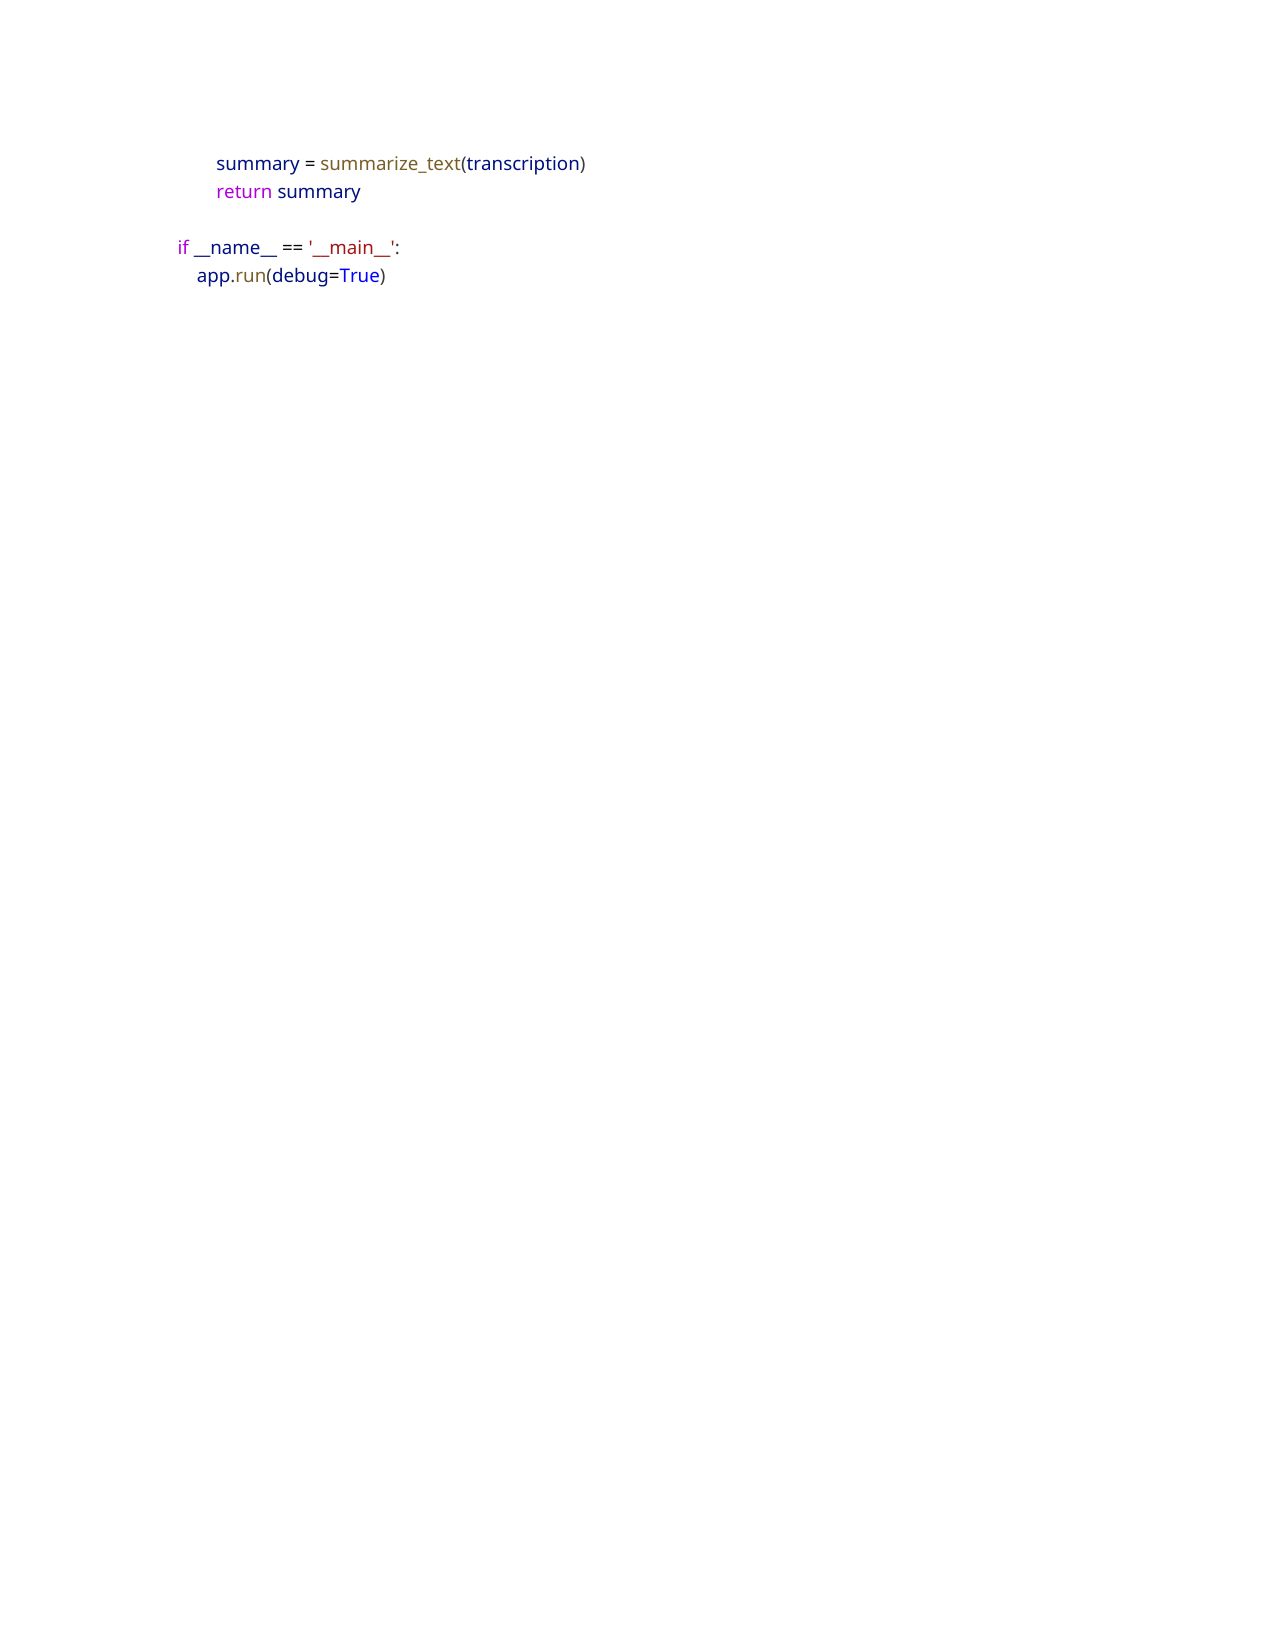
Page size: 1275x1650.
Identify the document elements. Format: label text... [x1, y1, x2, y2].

text if __name__ == '__main__': [177, 232, 1098, 260]
text app.run(debug=True) [177, 260, 1098, 288]
text summary = summarize_text(transcription) [177, 148, 1098, 176]
text return summary [177, 176, 1098, 204]
